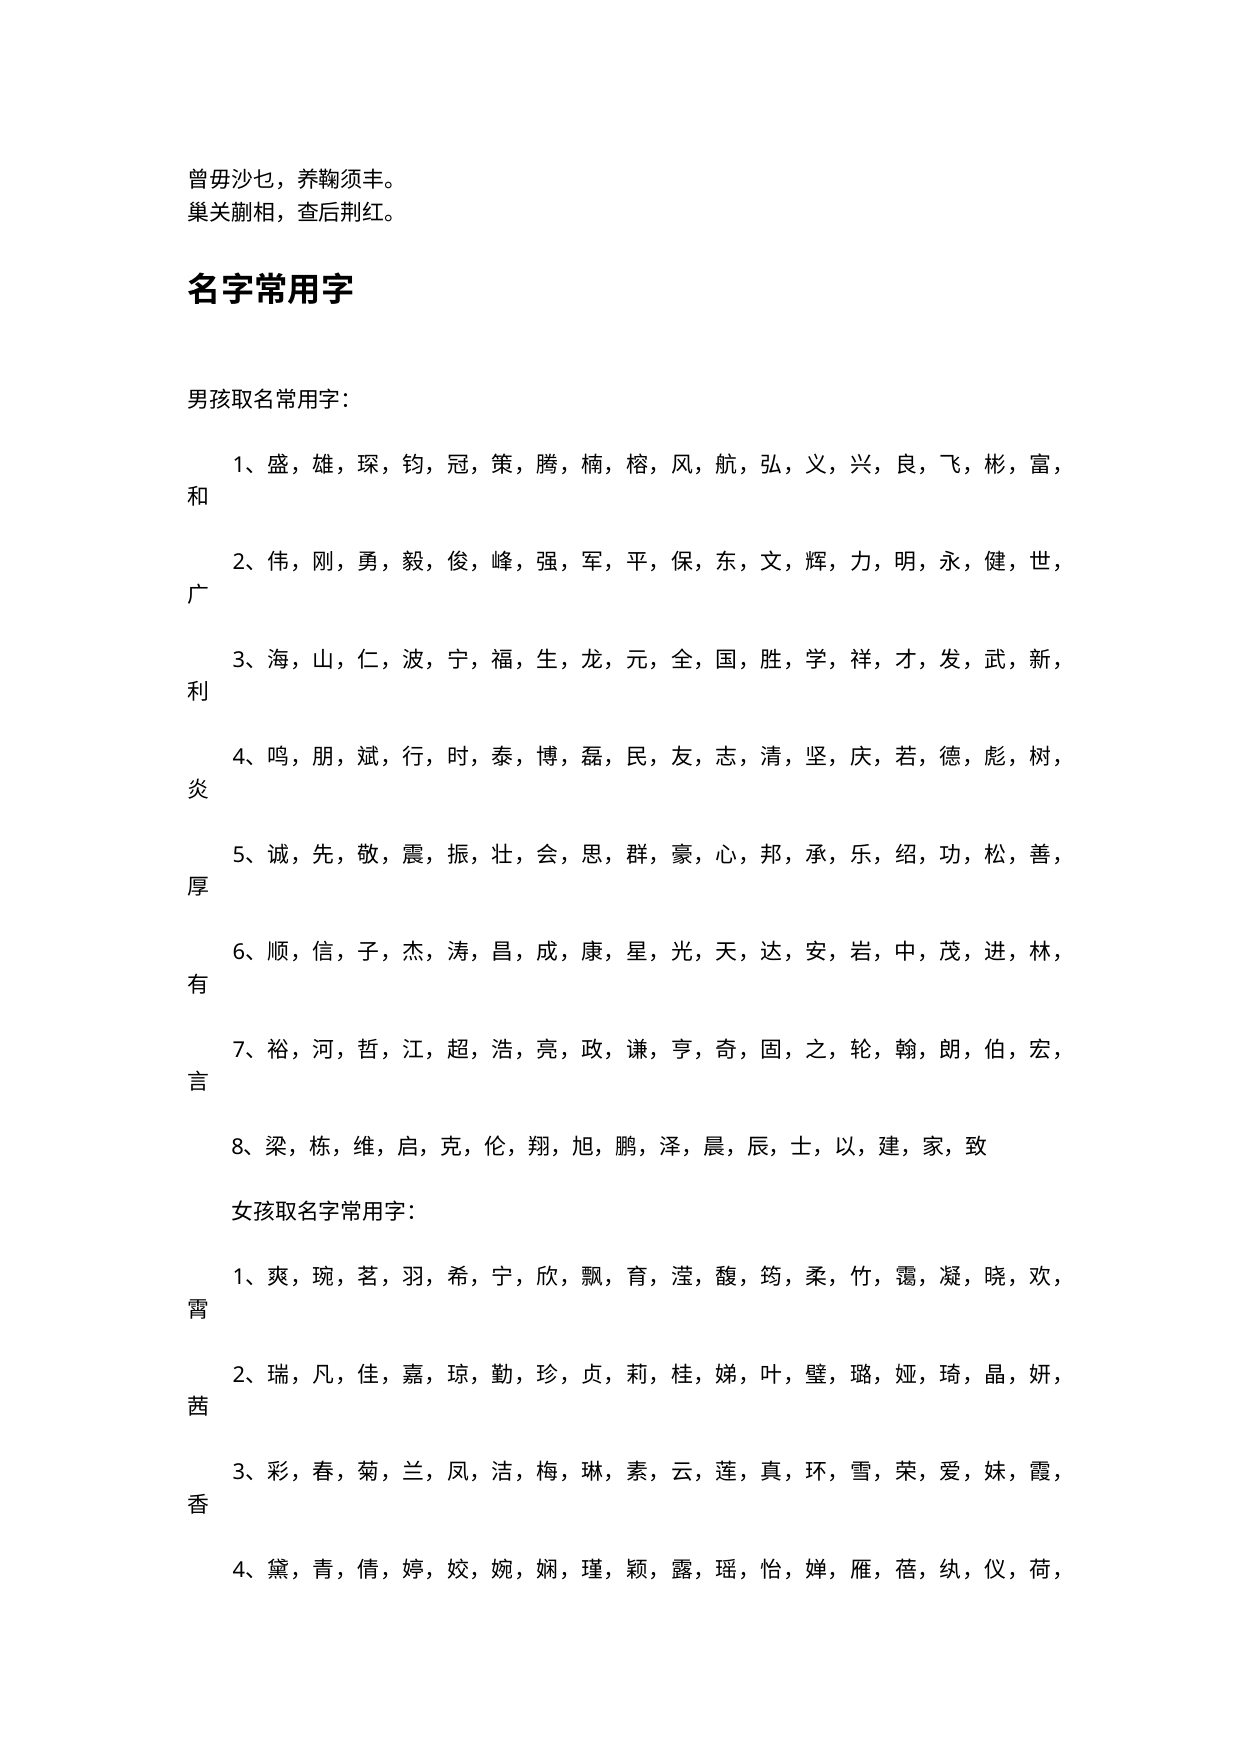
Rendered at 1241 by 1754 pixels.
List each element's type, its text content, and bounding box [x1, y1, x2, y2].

text 1、爽，琬，茗，羽，希，宁，欣，飘，育，滢，馥，筠，柔，竹，霭，凝，晓，欢，霄 [187, 1259, 1053, 1324]
text 4、鸣，朋，斌，行，时，泰，博，磊，民，友，志，清，坚，庆，若，德，彪，树，炎 [187, 739, 1053, 804]
text 男孩取名常用字： [187, 381, 1053, 414]
text 7、裕，河，哲，江，超，浩，亮，政，谦，亨，奇，固，之，轮，翰，朗，伯，宏，言 [187, 1031, 1053, 1096]
text 5、诚，先，敬，震，振，壮，会，思，群，豪，心，邦，承，乐，绍，功，松，善，厚 [187, 836, 1053, 901]
text 曾毋沙乜，养鞠须丰。 [187, 162, 1053, 194]
text 2、伟，刚，勇，毅，俊，峰，强，军，平，保，东，文，辉，力，明，永，健，世，广 [187, 544, 1053, 609]
text 1、盛，雄，琛，钧，冠，策，腾，楠，榕，风，航，弘，义，兴，良，飞，彬，富，和 [187, 446, 1053, 511]
text 8、梁，栋，维，启，克，伦，翔，旭，鹏，泽，晨，辰，士，以，建，家，致 [187, 1129, 1053, 1161]
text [187, 1551, 1053, 1584]
text 3、海，山，仁，波，宁，福，生，龙，元，全，国，胜，学，祥，才，发，武，新，利 [187, 641, 1053, 706]
text 3、彩，春，菊，兰，凤，洁，梅，琳，素，云，莲，真，环，雪，荣，爱，妹，霞，香 [187, 1454, 1053, 1519]
text 2、瑞，凡，佳，嘉，琼，勤，珍，贞，莉，桂，娣，叶，璧，璐，娅，琦，晶，妍，茜 [187, 1356, 1053, 1421]
text 6、顺，信，子，杰，涛，昌，成，康，星，光，天，达，安，岩，中，茂，进，林，有 [187, 934, 1053, 999]
subtitle 名字常用字 [187, 254, 1053, 319]
text 巢关蒯相，查后荆红。 [187, 194, 1053, 227]
text 女孩取名字常用字： [187, 1194, 1053, 1226]
